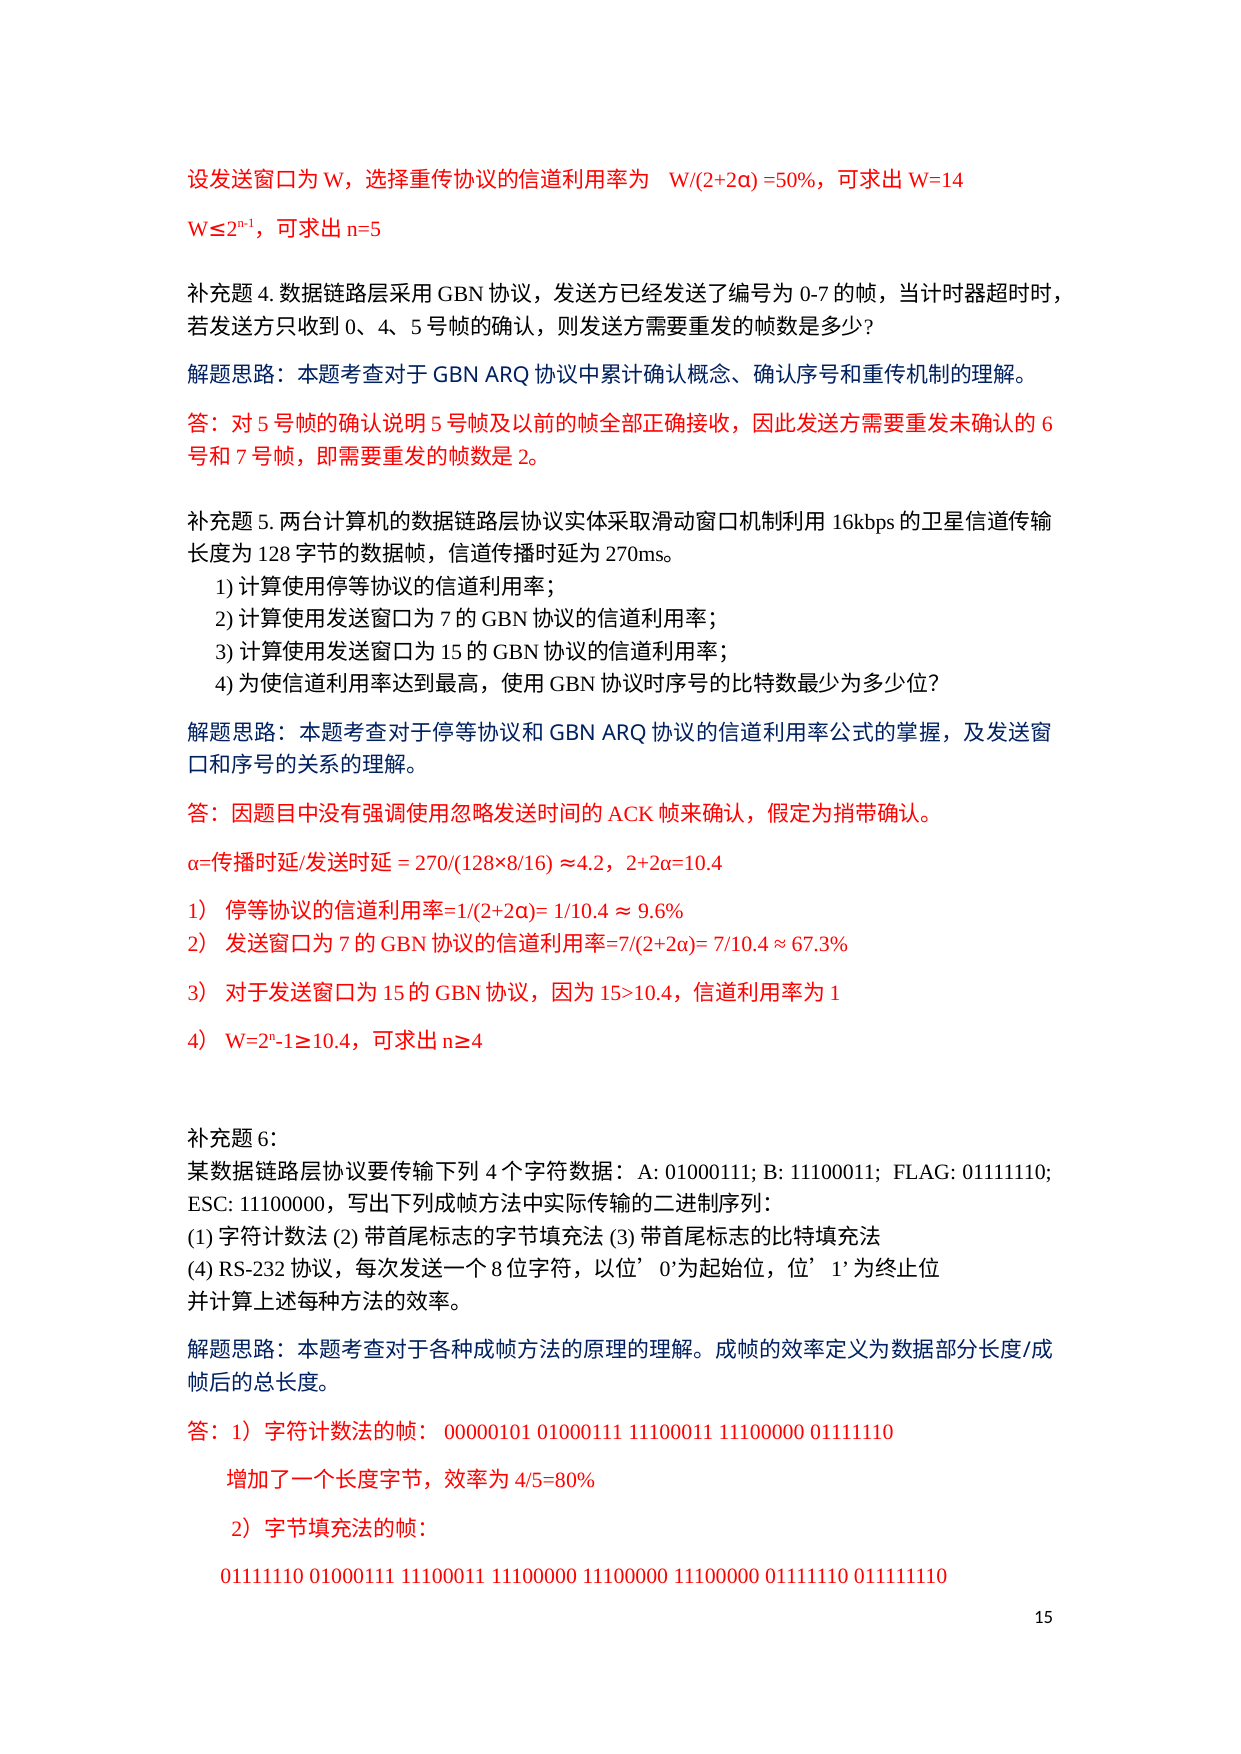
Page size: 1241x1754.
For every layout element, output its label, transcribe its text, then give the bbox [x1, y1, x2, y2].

text 2) 计算使用发送窗口为7的GBN协议的信道利用率； [187, 601, 1053, 633]
text 补充题5. 两台计算机的数据链路层协议实体采取滑动窗口机制利用16kbps的卫星信道传输长度为128字节的数据帧，信道传播时延为270ms。 [187, 503, 1053, 568]
text 设发送窗口为W，选择重传协议的信道利用率为 W/(2+2α) =50%，可求出 W=14 [187, 162, 1053, 194]
text 解题思路：本题考查对于各种成帧方法的原理的理解。成帧的效率定义为数据部分长度/成帧后的总长度。 [187, 1332, 1053, 1397]
list W=2n-1≥10.4，可求出n≥4 [187, 1023, 1053, 1056]
text 补充题6： [187, 1121, 1053, 1153]
text 某数据链路层协议要传输下列4个字符数据：A: 01000111; B: 11100011; FLAG: 01111110; ESC: 11100000，写出下列成帧方法中实际传输的二进制序列： [187, 1153, 1053, 1218]
list 发送窗口为7的GBN协议的信道利用率=7/(2+2α)= 7/10.4 ≈ 67.3% [187, 926, 1053, 958]
text α=传播时延/发送时延 = 270/(128×8/16) ≈4.2，2+2α=10.4 [187, 844, 1053, 877]
text 2）字节填充法的帧： [187, 1511, 1053, 1543]
text 1) 计算使用停等协议的信道利用率； [187, 568, 1053, 601]
text 增加了一个长度字节，效率为4/5=80% [187, 1462, 1053, 1494]
text 解题思路：本题考查对于停等协议和GBN ARQ协议的信道利用率公式的掌握，及发送窗口和序号的关系的理解。 [187, 714, 1053, 779]
text 补充题4. 数据链路层采用GBN协议，发送方已经发送了编号为0-7的帧，当计时器超时时，若发送方只收到0、4、5号帧的确认，则发送方需要重发的帧数是多少? [187, 276, 1053, 341]
text 答：对5号帧的确认说明5号帧及以前的帧全部正确接收，因此发送方需要重发未确认的6号和7号帧，即需要重发的帧数是2。 [187, 406, 1053, 471]
text W≤2n-1，可求出 n=5 [187, 211, 1053, 243]
text 答：因题目中没有强调使用忽略发送时间的ACK帧来确认，假定为捎带确认。 [187, 796, 1053, 828]
list 停等协议的信道利用率=1/(2+2α)= 1/10.4 ≈ 9.6% [187, 893, 1053, 926]
text 答：1）字符计数法的帧： 00000101 01000111 11100011 11100000 01111110 [187, 1413, 1053, 1446]
list 对于发送窗口为15的GBN协议，因为15>10.4，信道利用率为1 [187, 974, 1053, 1007]
text 01111110 01000111 11100011 11100000 11100000 11100000 01111110 011111110 [187, 1559, 1053, 1592]
text 解题思路：本题考查对于GBN ARQ协议中累计确认概念、确认序号和重传机制的理解。 [187, 357, 1053, 389]
text 并计算上述每种方法的效率。 [187, 1283, 1053, 1316]
text (1) 字符计数法 (2) 带首尾标志的字节填充法 (3) 带首尾标志的比特填充法 [187, 1218, 1053, 1251]
text (4) RS-232协议，每次发送一个8位字符，以位’0’为起始位，位’1’ 为终止位 [187, 1251, 1053, 1283]
text 4) 为使信道利用率达到最高，使用GBN协议时序号的比特数最少为多少位？ [187, 666, 1053, 698]
text 3) 计算使用发送窗口为15的GBN协议的信道利用率； [187, 633, 1053, 666]
